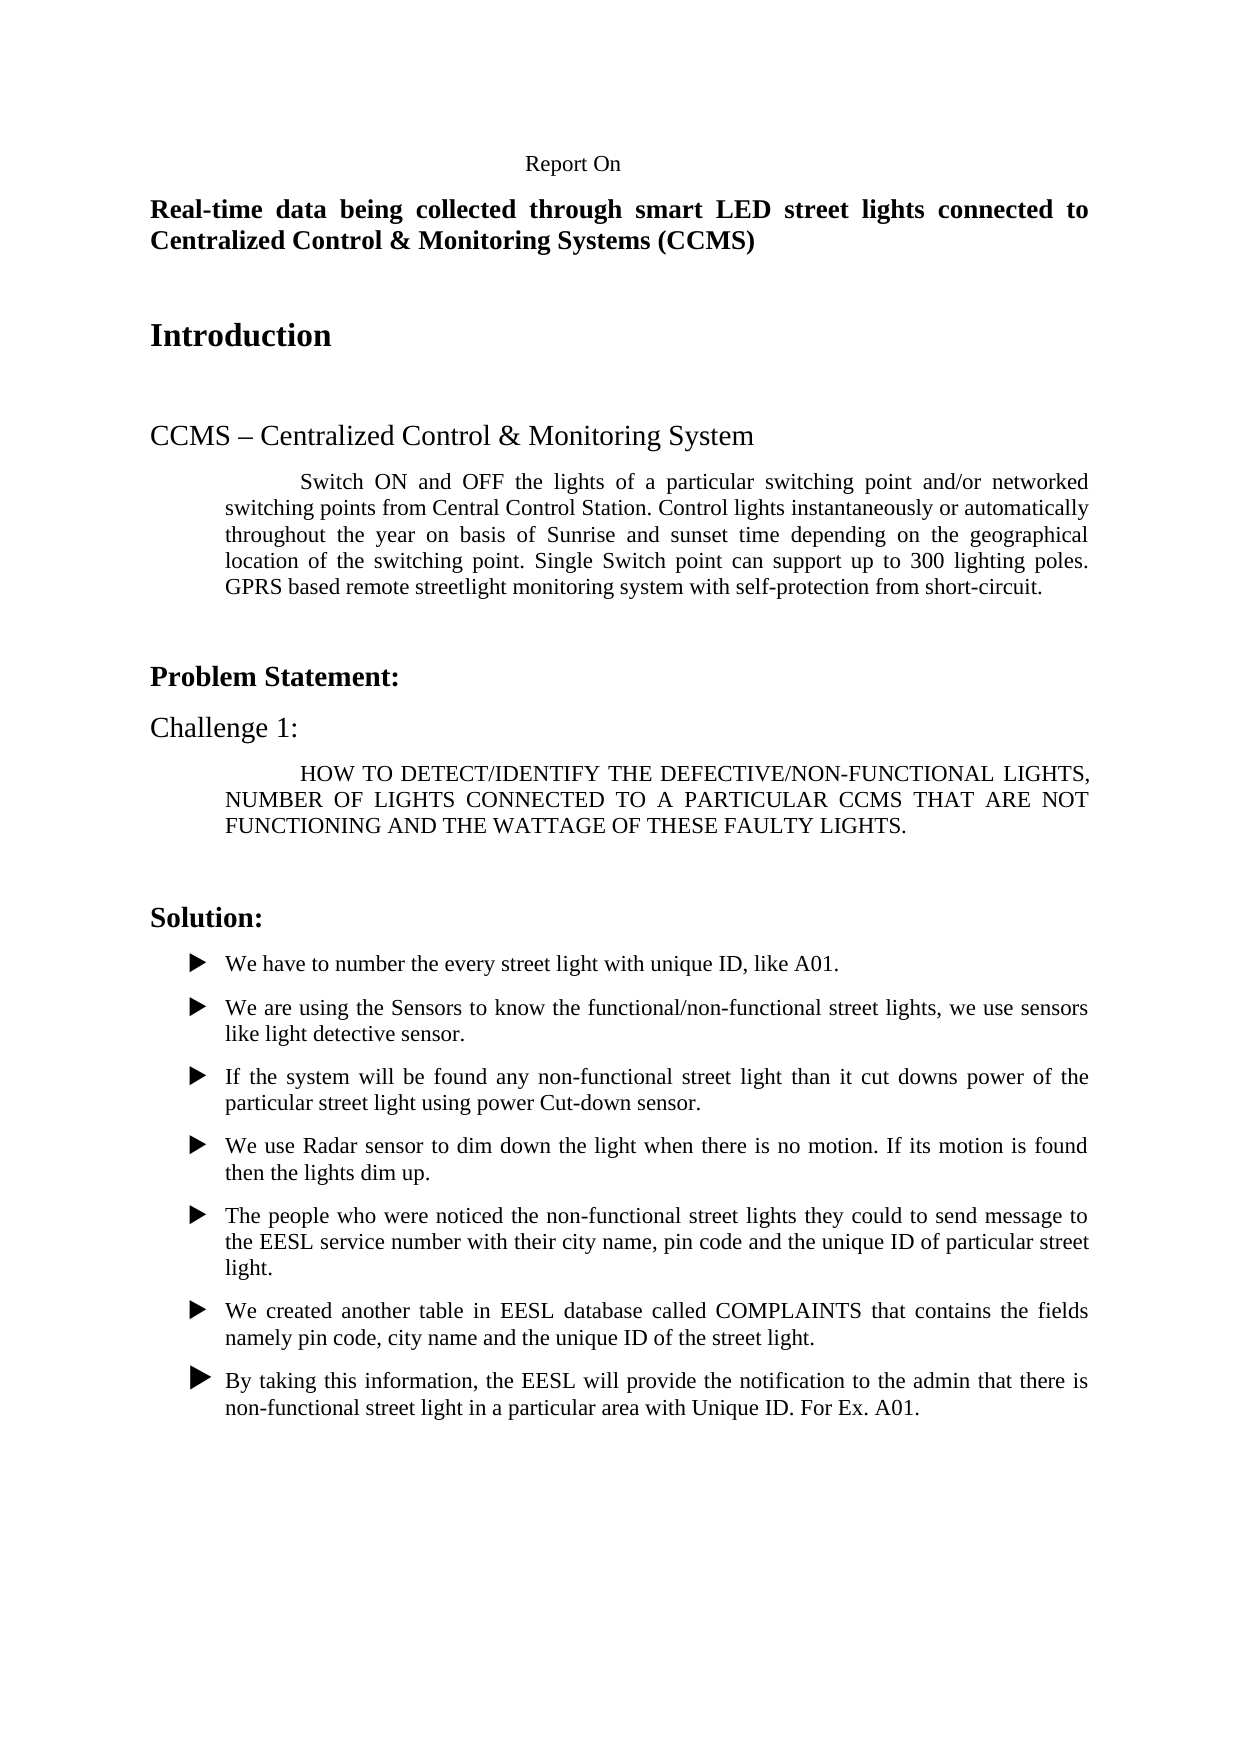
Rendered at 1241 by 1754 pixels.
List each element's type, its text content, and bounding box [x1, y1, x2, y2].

text HOW TO DETECT/IDENTIFY THE DEFECTIVE/NON-FUNCTIONAL LIGHTS, NUMBER OF LIGHTS CONNECTED TO A PARTICULAR CCMS THAT ARE NOT FUNCTIONING AND THE WATTAGE OF THESE FAULTY LIGHTS. [225, 760, 1090, 839]
text Introduction [150, 315, 1090, 353]
text Problem Statement: [150, 659, 1090, 693]
list The people who were noticed the non-functional street lights they could to send message to the EESL service number with their city name, pin code and the unique ID of particular street light. [187, 1202, 1090, 1281]
text Solution: [150, 900, 1090, 934]
list We are using the Sensors to know the functional/non-functional street lights, we use sensors like light detective sensor. [187, 993, 1090, 1046]
text Challenge 1: [150, 710, 1090, 743]
list We created another table in EESL database called COMPLAINTS that contains the fields namely pin code, city name and the unique ID of the street light. [187, 1297, 1090, 1350]
list We have to number the every street light with unique ID, like A01. [187, 951, 1090, 977]
text Real-time data being collected through smart LED street lights connected to Centralized Control & Monitoring Systems (CCMS) [150, 193, 1090, 255]
text Report On [525, 150, 1090, 176]
text Switch ON and OFF the lights of a particular switching point and/or networked switching points from Central Control Station. Control lights instantaneously or automatically throughout the year on basis of Sunrise and sunset time depending on the geographical location of the switching point. Single Switch point can support up to 300 lighting poles. GPRS based remote streetlight monitoring system with self‐protection from short‐circuit. [225, 468, 1090, 600]
text CCMS – Centralized Control & Monitoring System [150, 418, 1090, 451]
list By taking this information, the EESL will provide the notification to the admin that there is non-functional street light in a particular area with Unique ID. For Ex. A01. [187, 1367, 1090, 1421]
list If the system will be found any non-functional street light than it cut downs power of the particular street light using power Cut-down sensor. [187, 1063, 1090, 1116]
list We use Radar sensor to dim down the light when there is no motion. If its motion is found then the lights dim up. [187, 1132, 1090, 1185]
